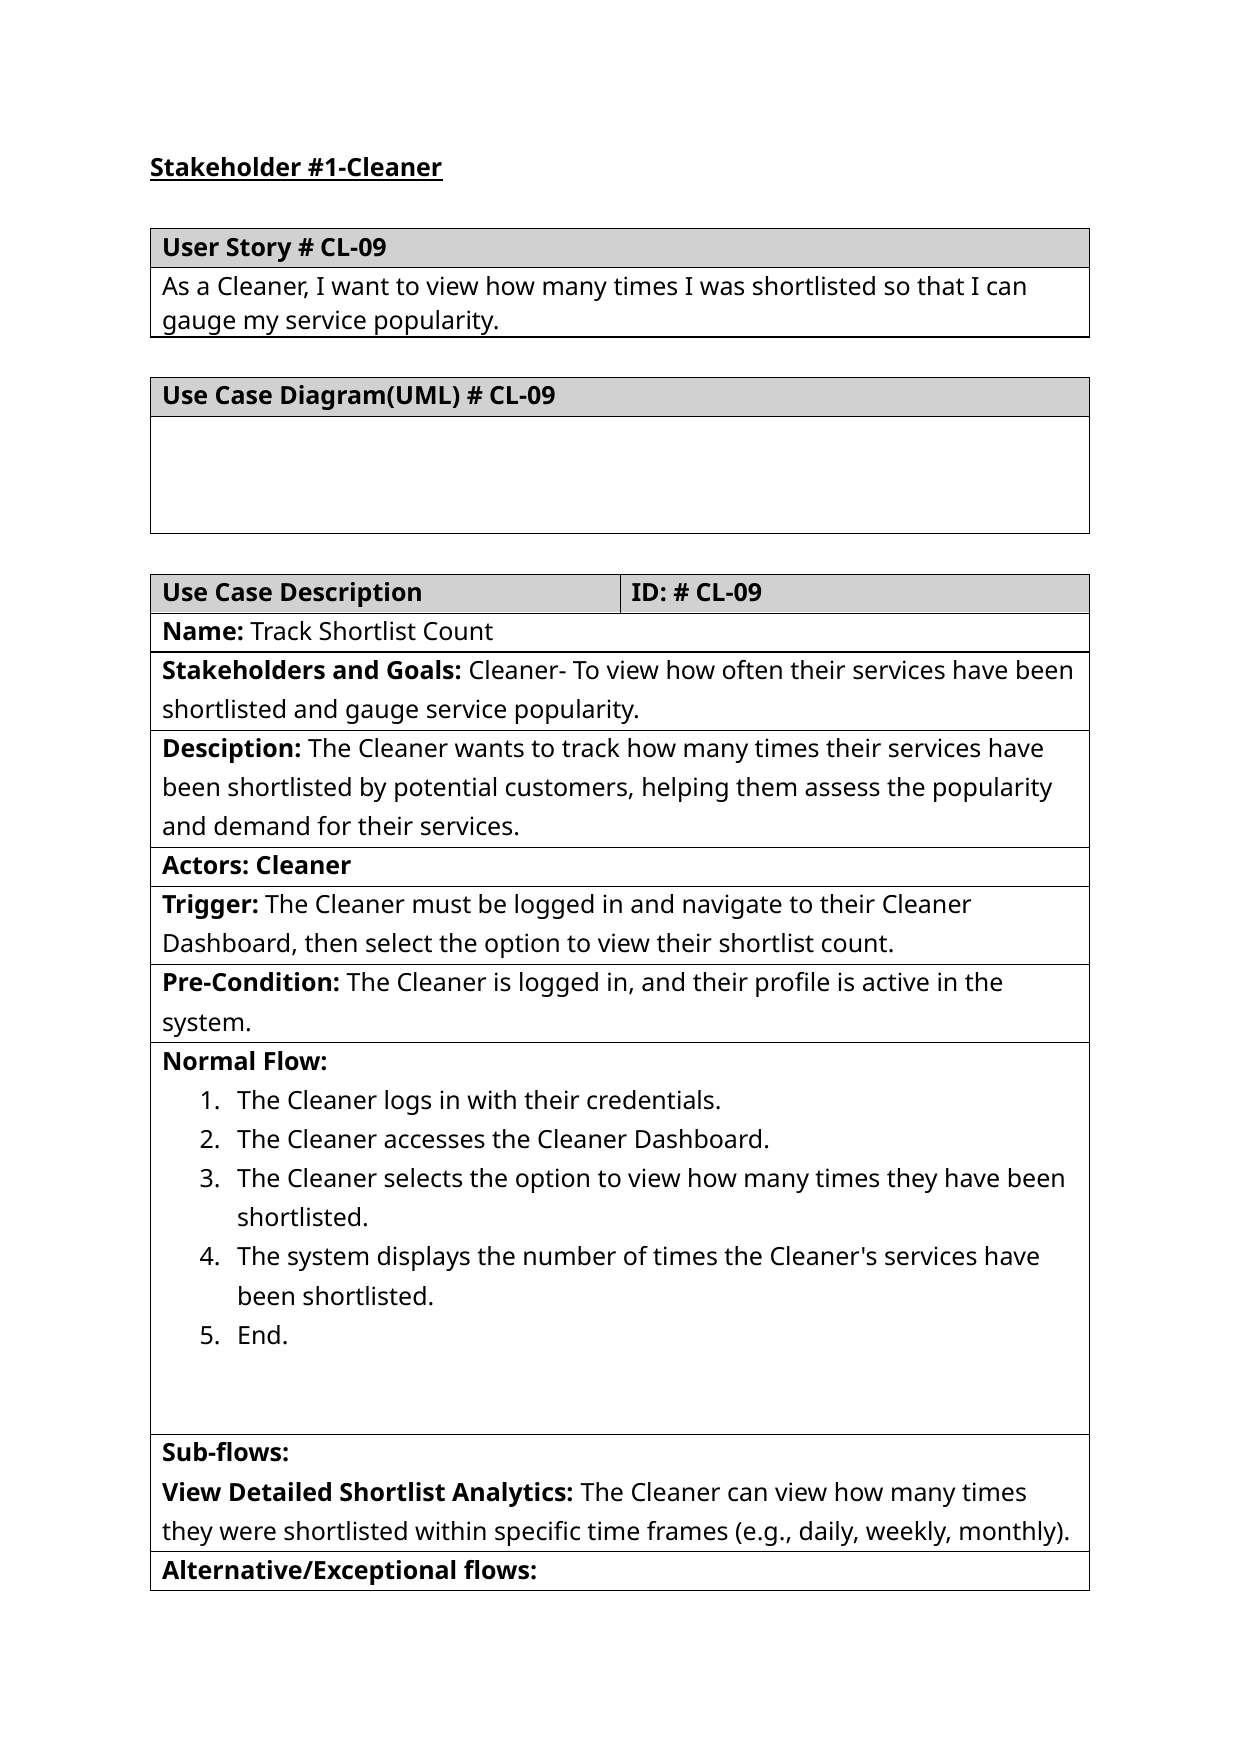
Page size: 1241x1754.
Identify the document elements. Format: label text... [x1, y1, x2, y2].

table_header Use Case Description [151, 575, 620, 612]
table_cell Actors: Cleaner [151, 848, 1089, 886]
table_cell Sub-flows: View Detailed Shortlist Analytics: The Cleaner can view how many times they were shortlisted within specific time frames (e.g., daily, weekly, monthly). [151, 1435, 1089, 1551]
table_header ID: # CL-09 [621, 575, 1089, 612]
table_cell Stakeholders and Goals: Cleaner- To view how often their services have been shortlisted and gauge service popularity. [151, 653, 1089, 729]
table_cell Desciption: The Cleaner wants to track how many times their services have been shortlisted by potential customers, helping them assess the popularity and demand for their services. [151, 731, 1089, 847]
table_cell Trigger: The Cleaner must be logged in and navigate to their Cleaner Dashboard, then select the option to view their shortlist count. [151, 887, 1089, 964]
table_cell [151, 417, 1089, 533]
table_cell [151, 1552, 1089, 1590]
table_cell Name: Track Shortlist Count [151, 614, 1089, 651]
table_cell Normal Flow: The Cleaner logs in with their credentials. The Cleaner accesses the Cleaner Dashboard. The Cleaner selects the option to view how many times they have been shortlisted. The system displays the number of times the Cleaner's services have been shortlisted. End. [151, 1043, 1089, 1434]
table_cell Pre-Condition: The Cleaner is logged in, and their profile is active in the system. [151, 965, 1089, 1042]
table_cell As a Cleaner, I want to view how many times I was shortlisted so that I can gauge my service popularity. [151, 268, 1089, 336]
table_header Use Case Diagram(UML) # CL-09 [151, 378, 1089, 416]
text Stakeholder #1-Cleaner [150, 150, 1090, 184]
table_header User Story # CL-09 [151, 229, 1089, 267]
